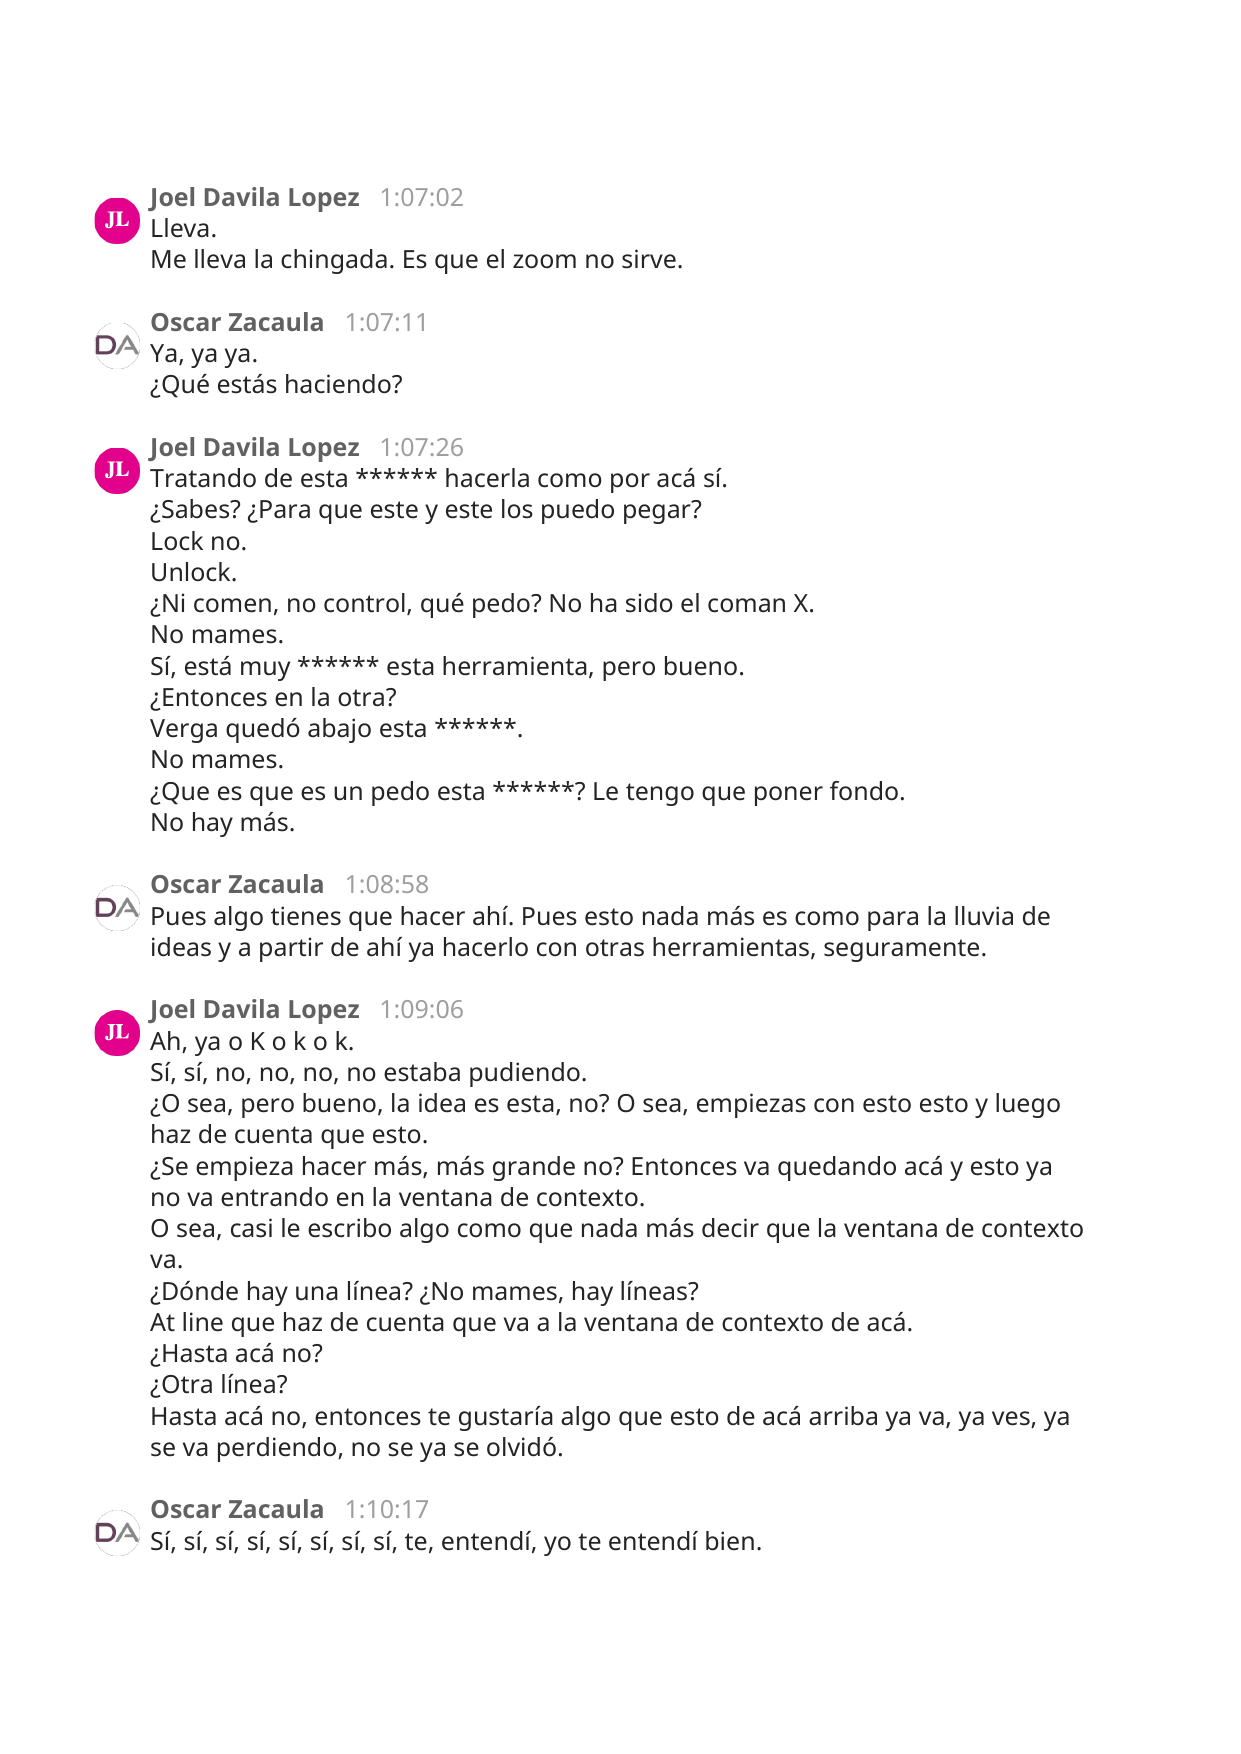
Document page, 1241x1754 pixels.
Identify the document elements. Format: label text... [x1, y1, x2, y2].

picture [94, 323, 140, 369]
picture [94, 1510, 140, 1556]
picture [94, 885, 140, 931]
text Joel Davila Lopez 1:07:26 Tratando de esta ****** hacerla como por acá sí. ¿Sabes? ¿Para que este y este los puedo pegar? Lock no. Unlock. ¿Ni comen, no control, qué pedo? No ha sido el coman X. No mames. Sí, está muy ****** esta herramienta, pero bueno. ¿Entonces en la otra? Verga quedó abajo esta ******. No mames. ¿Que es que es un pedo esta ******? Le tengo que poner fondo. No hay más. [150, 400, 1090, 837]
text Joel Davila Lopez 1:07:02 Lleva. Me lleva la chingada. Es que el zoom no sirve. [150, 150, 1090, 275]
text Oscar Zacaula 1:08:58 Pues algo tienes que hacer ahí. Pues esto nada más es como para la lluvia de ideas y a partir de ahí ya hacerlo con otras herramientas, seguramente. [150, 837, 1090, 962]
picture [94, 448, 140, 494]
text Oscar Zacaula 1:07:11 Ya, ya ya. ¿Qué estás haciendo? [150, 275, 1090, 400]
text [150, 1462, 1090, 1556]
picture [94, 198, 140, 244]
picture [94, 1010, 140, 1056]
text Joel Davila Lopez 1:09:06 Ah, ya o K o k o k. Sí, sí, no, no, no, no estaba pudiendo. ¿O sea, pero bueno, la idea es esta, no? O sea, empiezas con esto esto y luego haz de cuenta que esto. ¿Se empieza hacer más, más grande no? Entonces va quedando acá y esto ya no va entrando en la ventana de contexto. O sea, casi le escribo algo como que nada más decir que la ventana de contexto va. ¿Dónde hay una línea? ¿No mames, hay líneas? At line que haz de cuenta que va a la ventana de contexto de acá. ¿Hasta acá no? ¿Otra línea? Hasta acá no, entonces te gustaría algo que esto de acá arriba ya va, ya ves, ya se va perdiendo, no se ya se olvidó. [150, 962, 1090, 1462]
